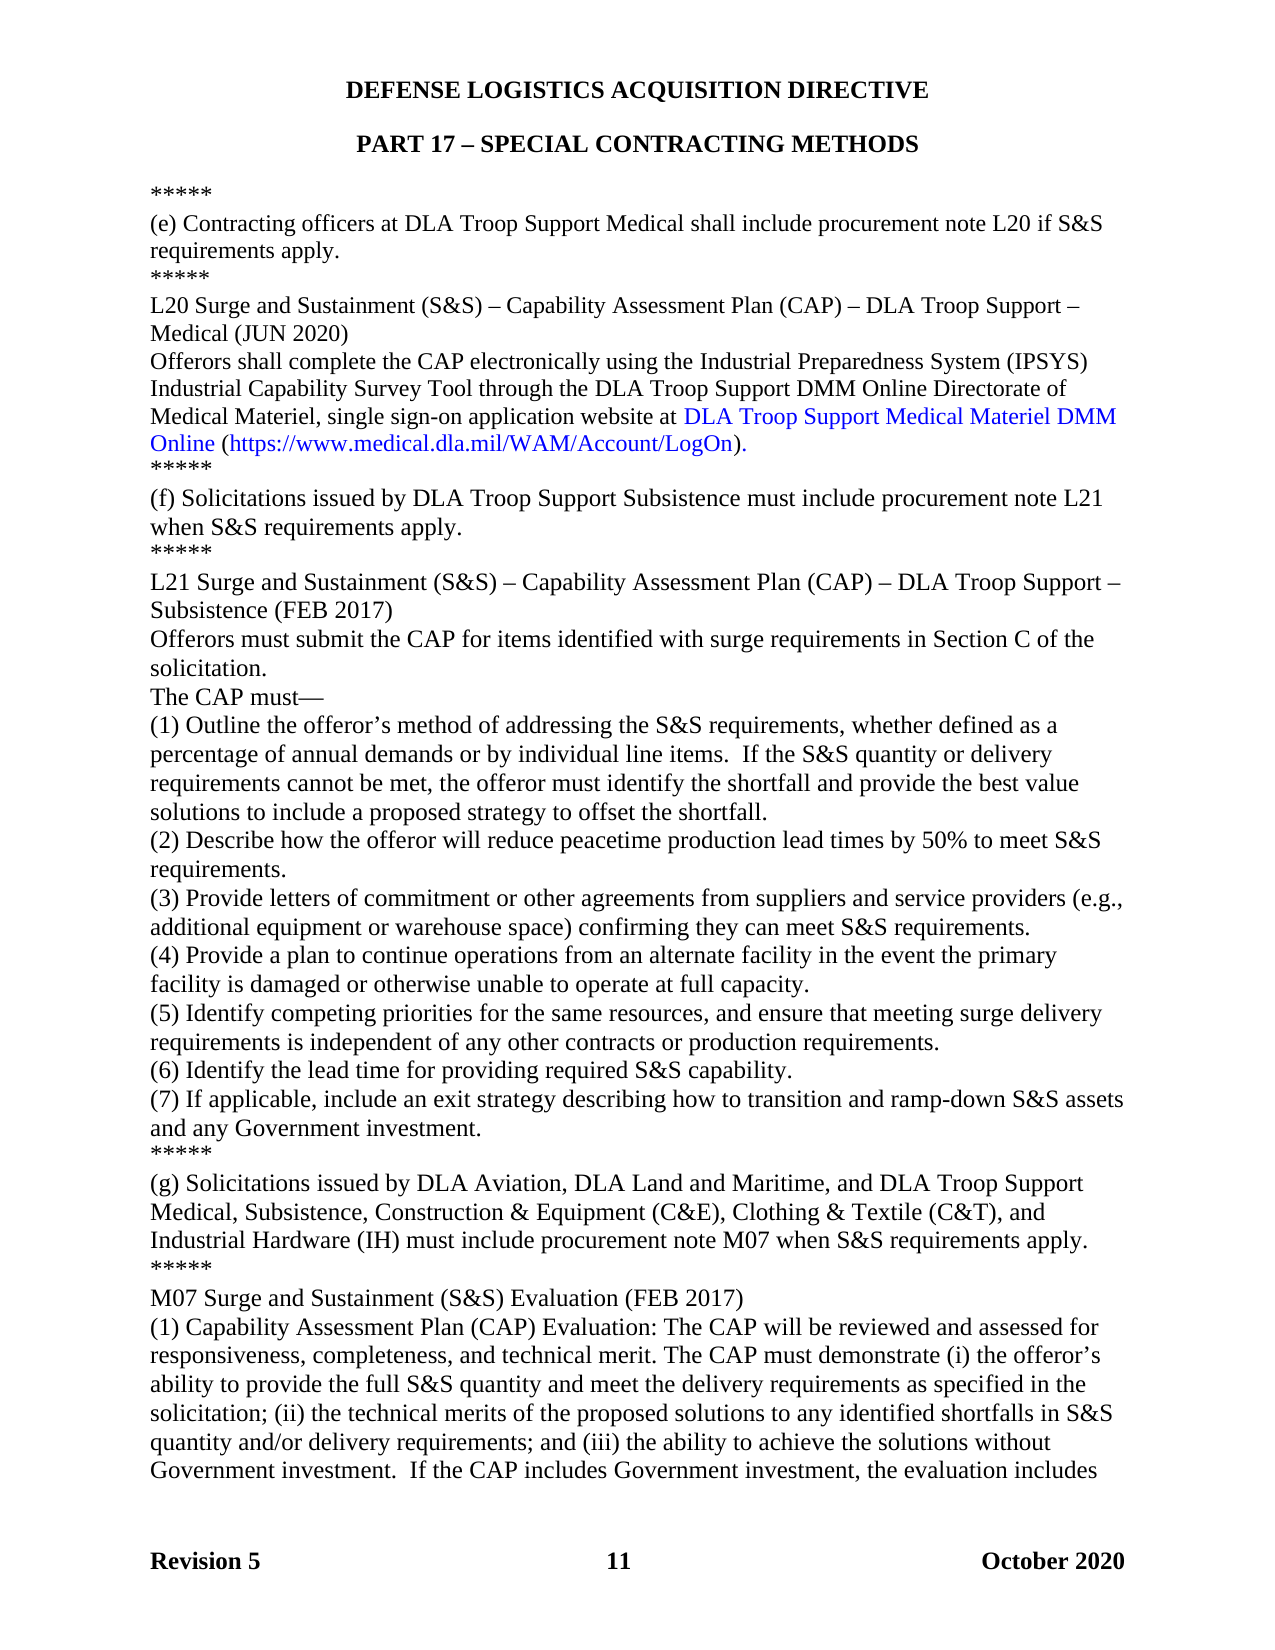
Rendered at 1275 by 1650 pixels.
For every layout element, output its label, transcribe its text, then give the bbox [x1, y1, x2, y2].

text (2) Describe how the offeror will reduce peacetime production lead times by 50% to meet S&S requirements. [150, 826, 1125, 883]
text ***** [150, 182, 1125, 209]
text L20 Surge and Sustainment (S&S) – Capability Assessment Plan (CAP) – DLA Troop Support – Medical (JUN 2020) [150, 291, 1125, 347]
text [150, 1312, 1125, 1484]
text L21 Surge and Sustainment (S&S) – Capability Assessment Plan (CAP) – DLA Troop Support – Subsistence (FEB 2017) [150, 567, 1125, 624]
text ***** [150, 541, 1125, 567]
text ***** [150, 264, 1125, 291]
text ***** [150, 457, 1125, 483]
text Offerors shall complete the CAP electronically using the Industrial Preparedness System (IPSYS) Industrial Capability Survey Tool through the DLA Troop Support DMM Online Directorate of Medical Materiel, single sign-on application website at DLA Troop Support Medical Materiel DMM Online (https://www.medical.dla.mil/WAM/Account/LogOn). [150, 347, 1125, 457]
text ***** [150, 1142, 1125, 1168]
text The CAP must— [150, 682, 1125, 711]
text (7) If applicable, include an exit strategy describing how to transition and ramp-down S&S assets and any Government investment. [150, 1084, 1125, 1142]
text (6) Identify the lead time for providing required S&S capability. [150, 1056, 1125, 1084]
text (3) Provide letters of commitment or other agreements from suppliers and service providers (e.g., additional equipment or warehouse space) confirming they can meet S&S requirements. [150, 883, 1125, 941]
text (5) Identify competing priorities for the same resources, and ensure that meeting surge delivery requirements is independent of any other contracts or production requirements. [150, 998, 1125, 1056]
list (e) Contracting officers at DLA Troop Support Medical shall include procurement note L20 if S&S requirements apply. [150, 209, 1125, 264]
text (4) Provide a plan to continue operations from an alternate facility in the event the primary facility is damaged or otherwise unable to operate at full capacity. [150, 941, 1125, 998]
text M07 Surge and Sustainment (S&S) Evaluation (FEB 2017) [150, 1283, 1125, 1312]
text ***** [150, 1254, 1125, 1283]
list (f) Solicitations issued by DLA Troop Support Subsistence must include procurement note L21 when S&S requirements apply. [150, 483, 1125, 541]
text (1) Outline the offeror’s method of addressing the S&S requirements, whether defined as a percentage of annual demands or by individual line items. If the S&S quantity or delivery requirements cannot be met, the offeror must identify the shortfall and provide the best value solutions to include a proposed strategy to offset the shortfall. [150, 711, 1125, 826]
text Offerors must submit the CAP for items identified with surge requirements in Section C of the solicitation. [150, 624, 1125, 682]
list (g) Solicitations issued by DLA Aviation, DLA Land and Maritime, and DLA Troop Support Medical, Subsistence, Construction & Equipment (C&E), Clothing & Textile (C&T), and Industrial Hardware (IH) must include procurement note M07 when S&S requirements apply. [150, 1168, 1125, 1254]
